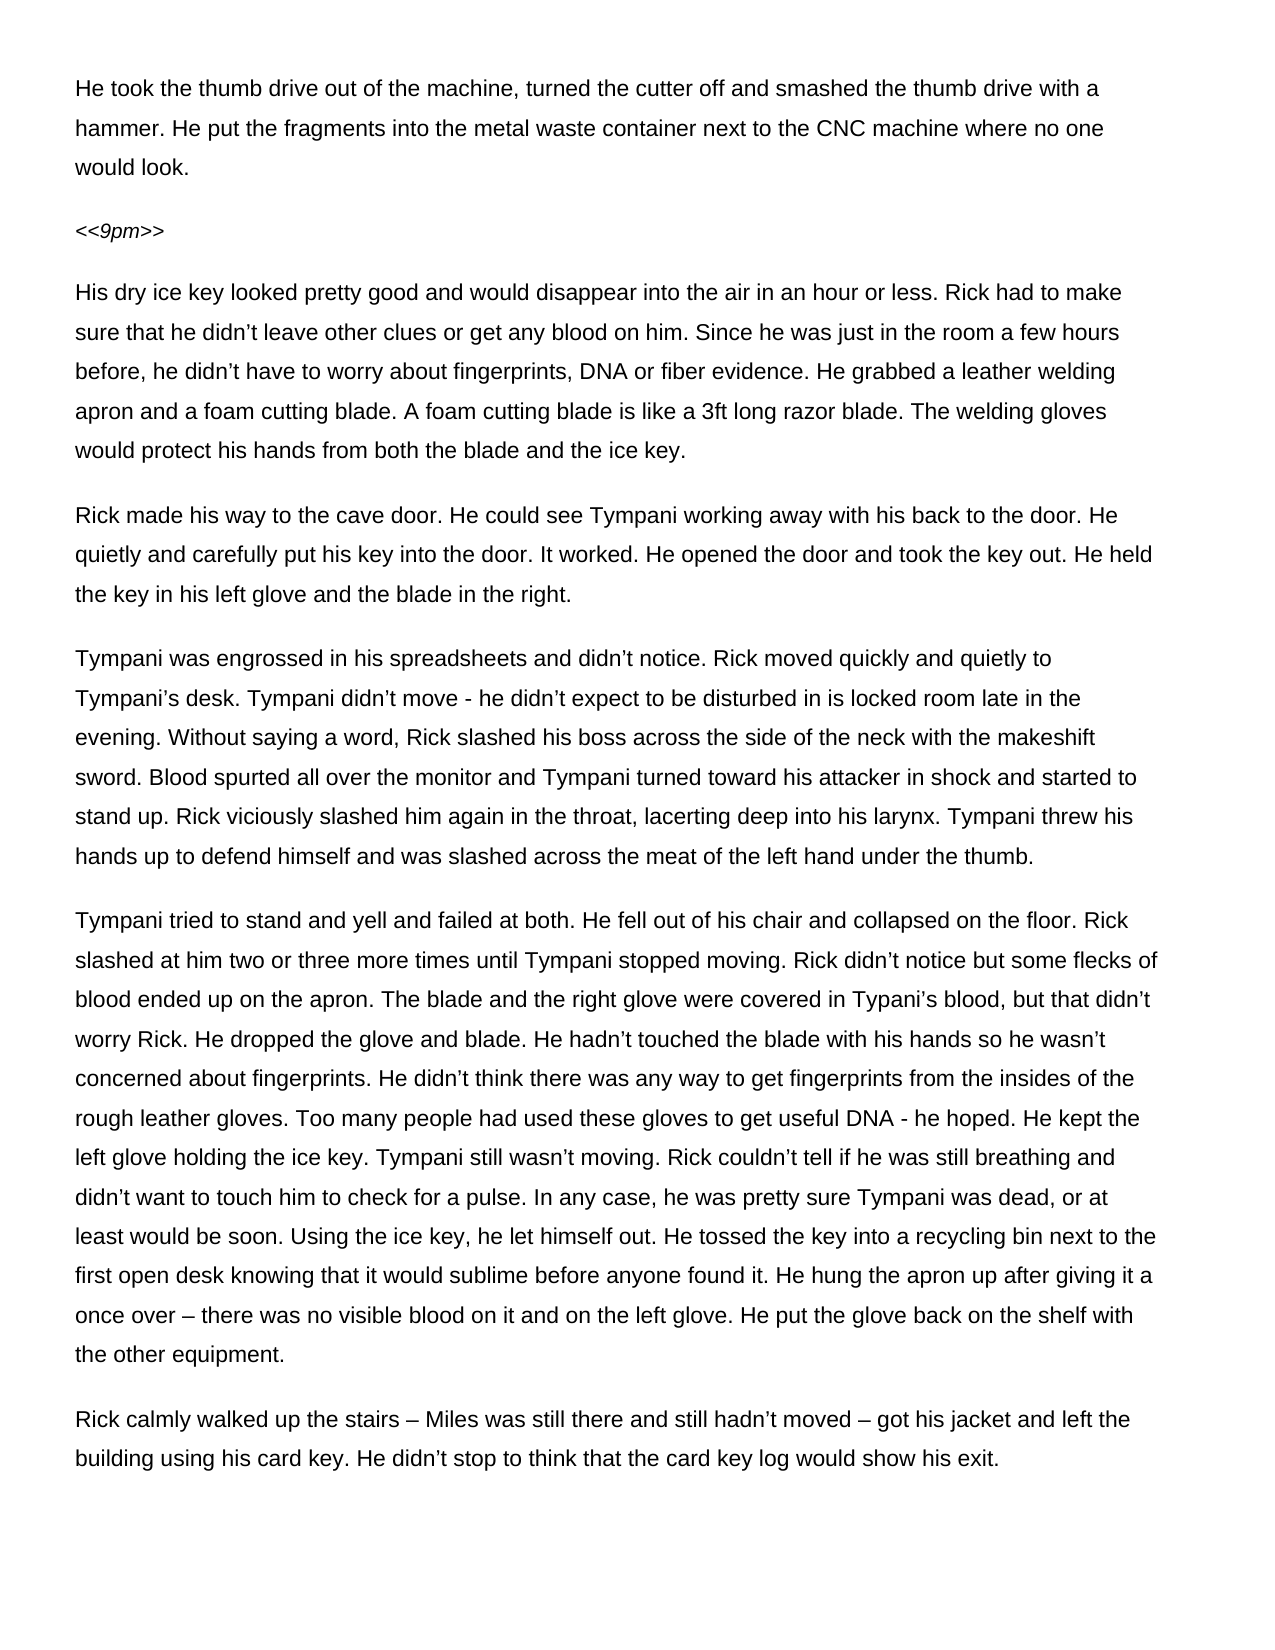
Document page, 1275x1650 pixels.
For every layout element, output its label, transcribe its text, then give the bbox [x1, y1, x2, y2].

text <<9pm>> [75, 218, 1162, 242]
text Tympani was engrossed in his spreadsheets and didn’t notice. Rick moved quickly and quietly to Tympani’s desk. Tympani didn’t move - he didn’t expect to be disturbed in is locked room late in the evening. Without saying a word, Rick slashed his boss across the side of the neck with the makeshift sword. Blood spurted all over the monitor and Tympani turned toward his attacker in shock and started to stand up. Rick viciously slashed him again in the throat, lacerting deep into his larynx. Tympani threw his hands up to defend himself and was slashed across the meat of the left hand under the thumb. [75, 645, 1162, 869]
text Rick made his way to the cave door. He could see Tympani working away with his back to the door. He quietly and carefully put his key into the door. It worked. He opened the door and took the key out. He held the key in his left glove and the blade in the right. [75, 502, 1162, 607]
text Tympani tried to stand and yell and failed at both. He fell out of his chair and collapsed on the floor. Rick slashed at him two or three more times until Tympani stopped moving. Rick didn’t notice but some flecks of blood ended up on the apron. The blade and the right glove were covered in Typani’s blood, but that didn’t worry Rick. He dropped the glove and blade. He hadn’t touched the blade with his hands so he wasn’t concerned about fingerprints. He didn’t think there was any way to get fingerprints from the insides of the rough leather gloves. Too many people had used these gloves to get useful DNA - he hoped. He kept the left glove holding the ice key. Tympani still wasn’t moving. Rick couldn’t tell if he was still breathing and didn’t want to touch him to check for a pulse. In any case, he was pretty sure Tympani was dead, or at least would be soon. Using the ice key, he let himself out. He tossed the key into a recycling bin next to the first open desk knowing that it would sublime before anyone found it. He hung the apron up after giving it a once over – there was no visible blood on it and on the left glove. He put the glove back on the shelf with the other equipment. [75, 907, 1162, 1368]
text He took the thumb drive out of the machine, turned the cutter off and smashed the thumb drive with a hammer. He put the fragments into the metal waste container next to the CNC machine where no one would look. [75, 75, 1162, 180]
text His dry ice key looked pretty good and would disappear into the air in an hour or less. Rick had to make sure that he didn’t leave other clues or get any blood on him. Since he was just in the room a few hours before, he didn’t have to worry about fingerprints, DNA or fiber evidence. He grabbed a leather welding apron and a foam cutting blade. A foam cutting blade is like a 3ft long razor blade. The welding gloves would protect his hands from both the blade and the ice key. [75, 279, 1162, 464]
